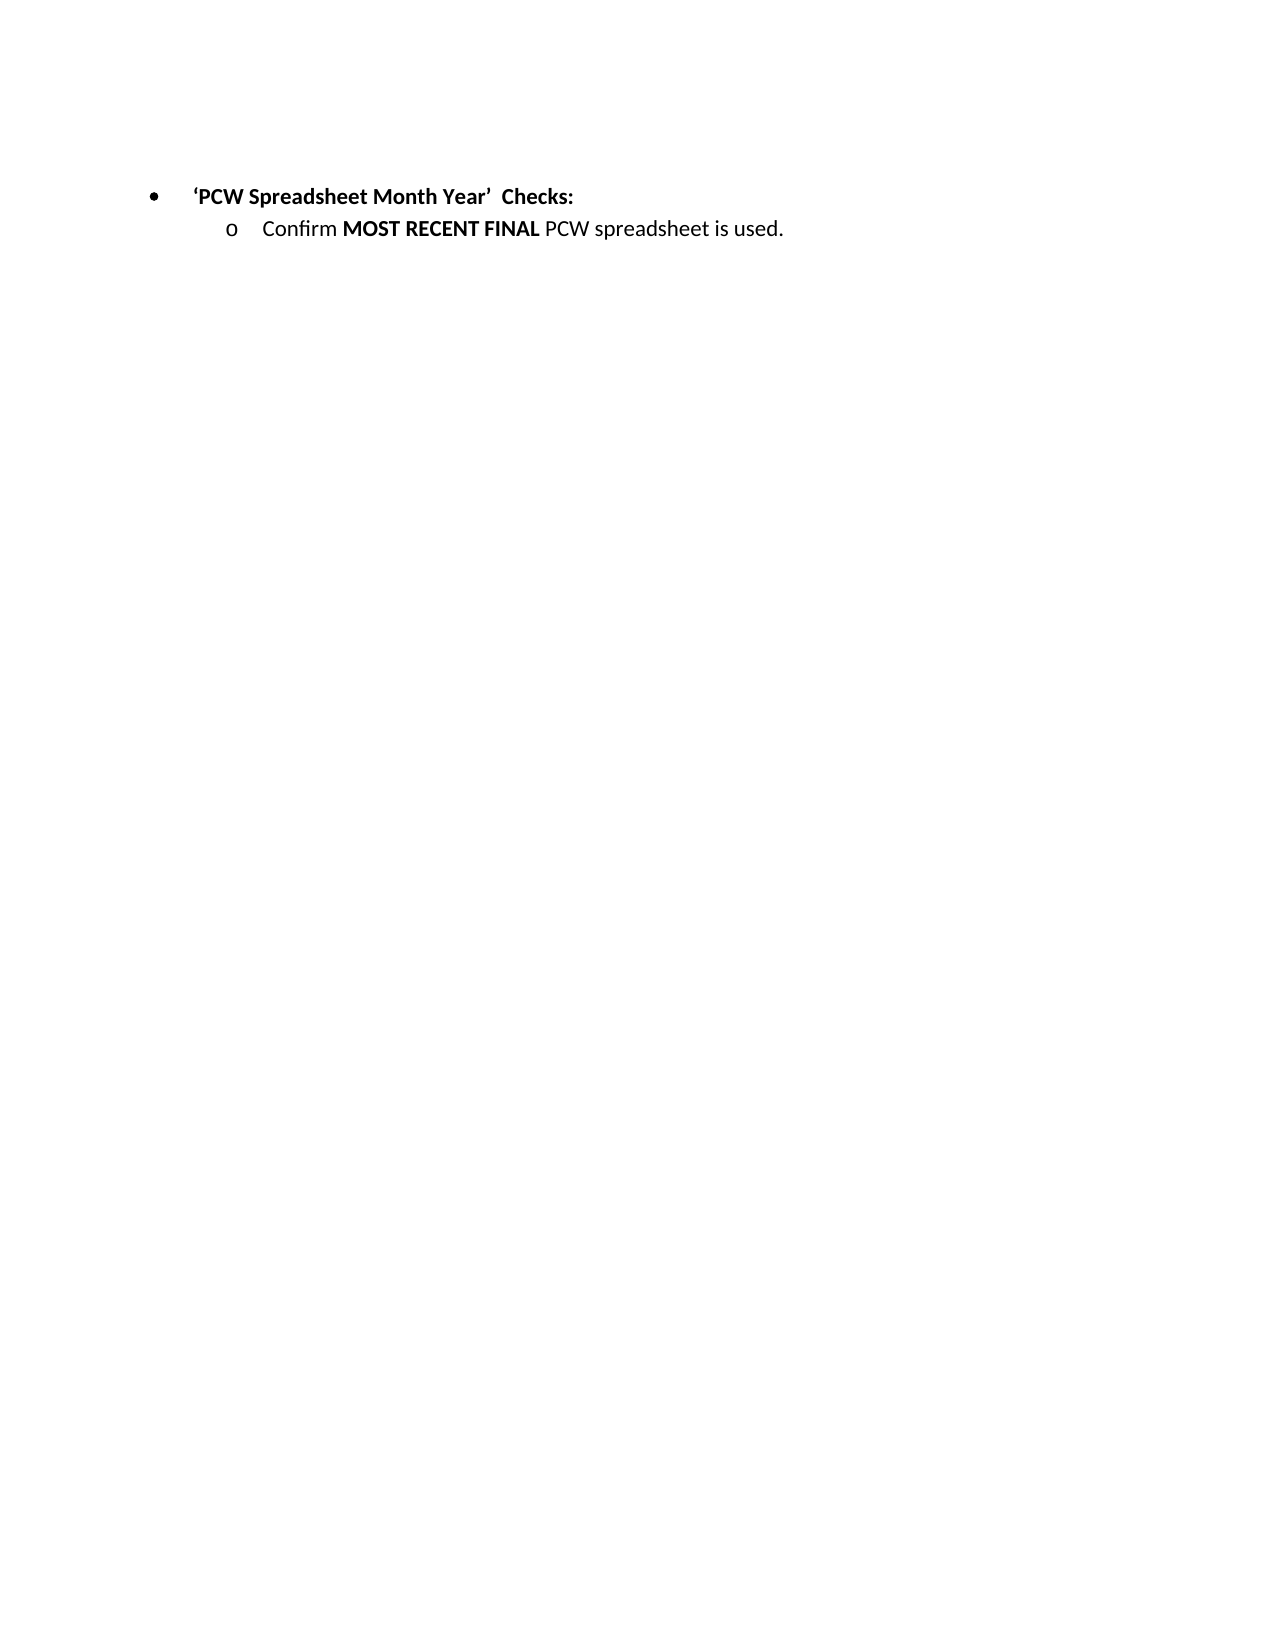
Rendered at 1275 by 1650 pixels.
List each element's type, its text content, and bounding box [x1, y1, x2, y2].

list Confirm MOST RECENT FINAL PCW spreadsheet is used. [225, 214, 1125, 243]
list ‘PCW Spreadsheet Month Year’ Checks: [150, 182, 1125, 210]
